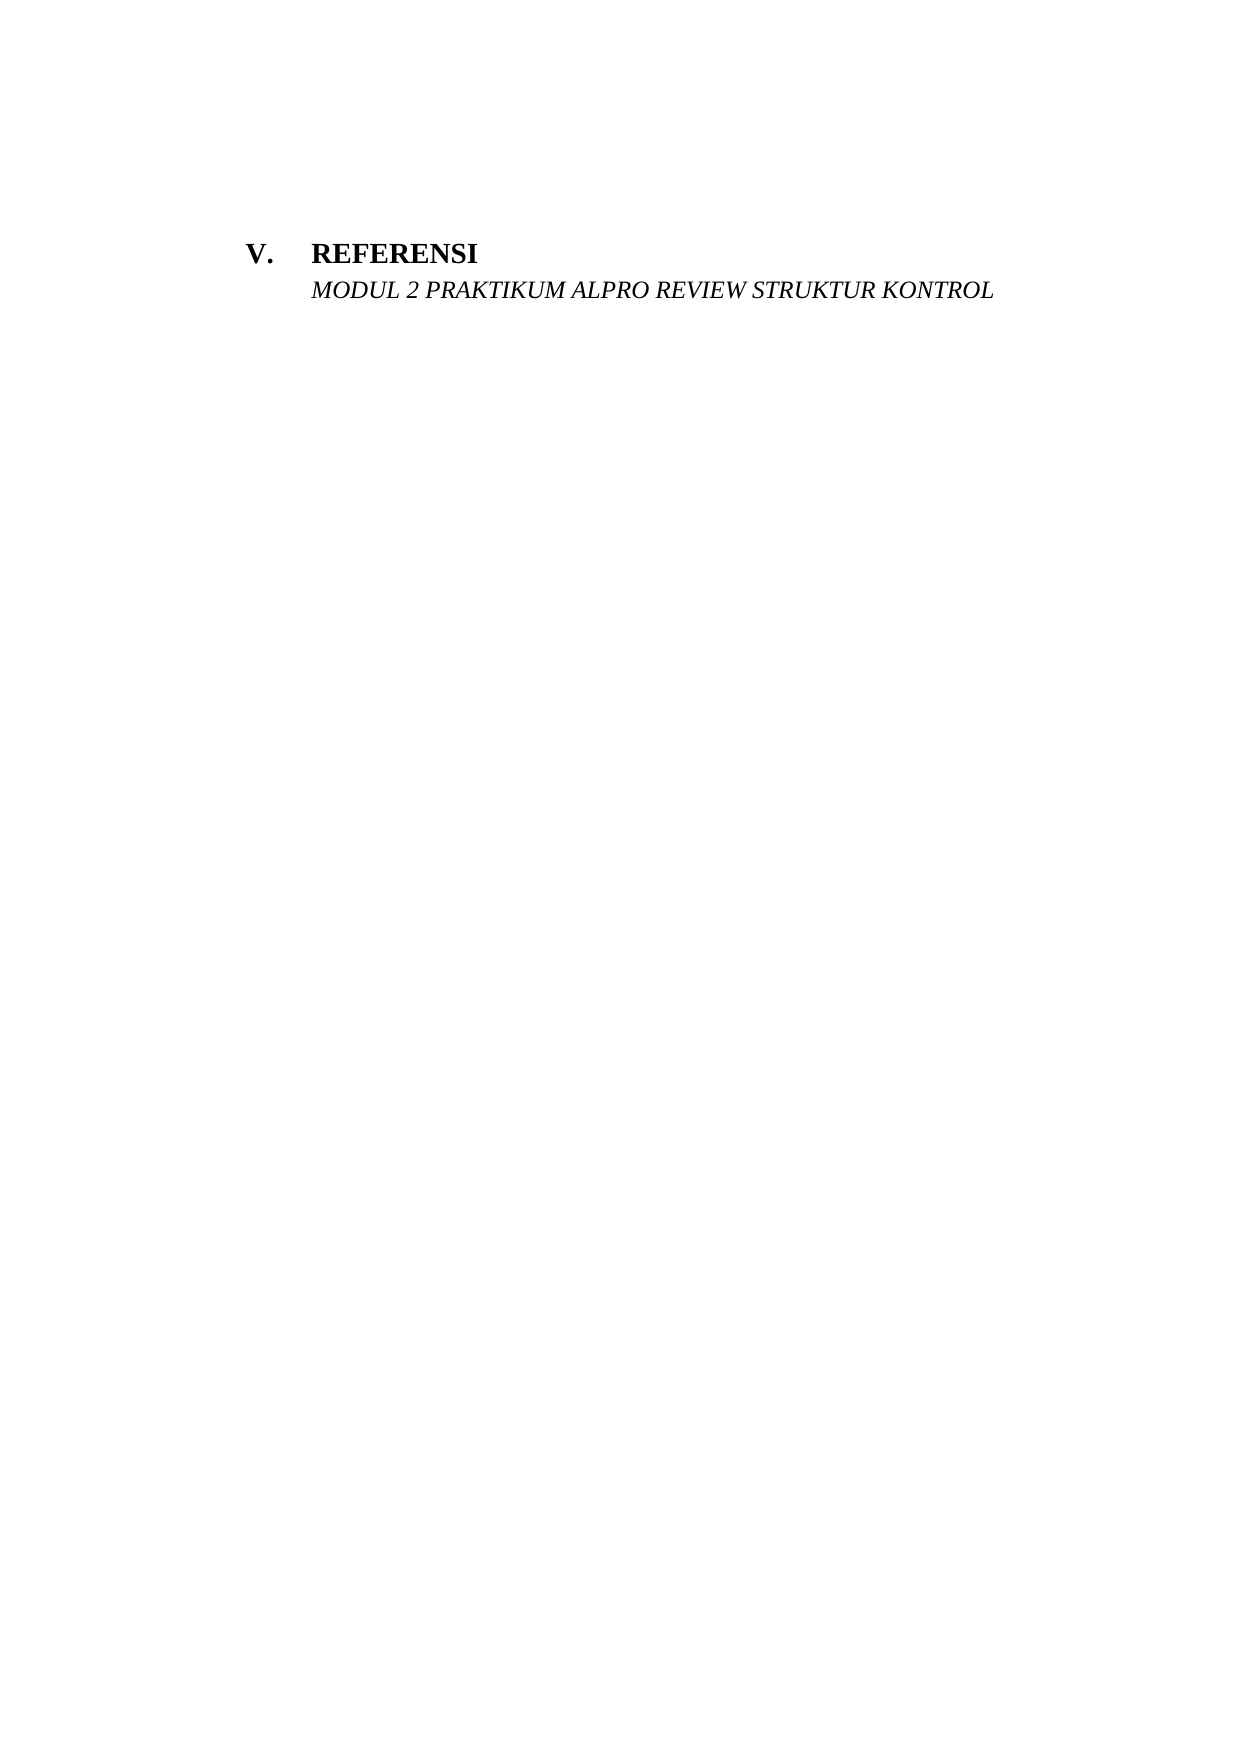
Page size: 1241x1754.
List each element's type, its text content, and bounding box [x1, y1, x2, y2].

list REFERENSI [274, 236, 1063, 270]
text MODUL 2 PRAKTIKUM ALPRO REVIEW STRUKTUR KONTROL [311, 275, 1063, 303]
